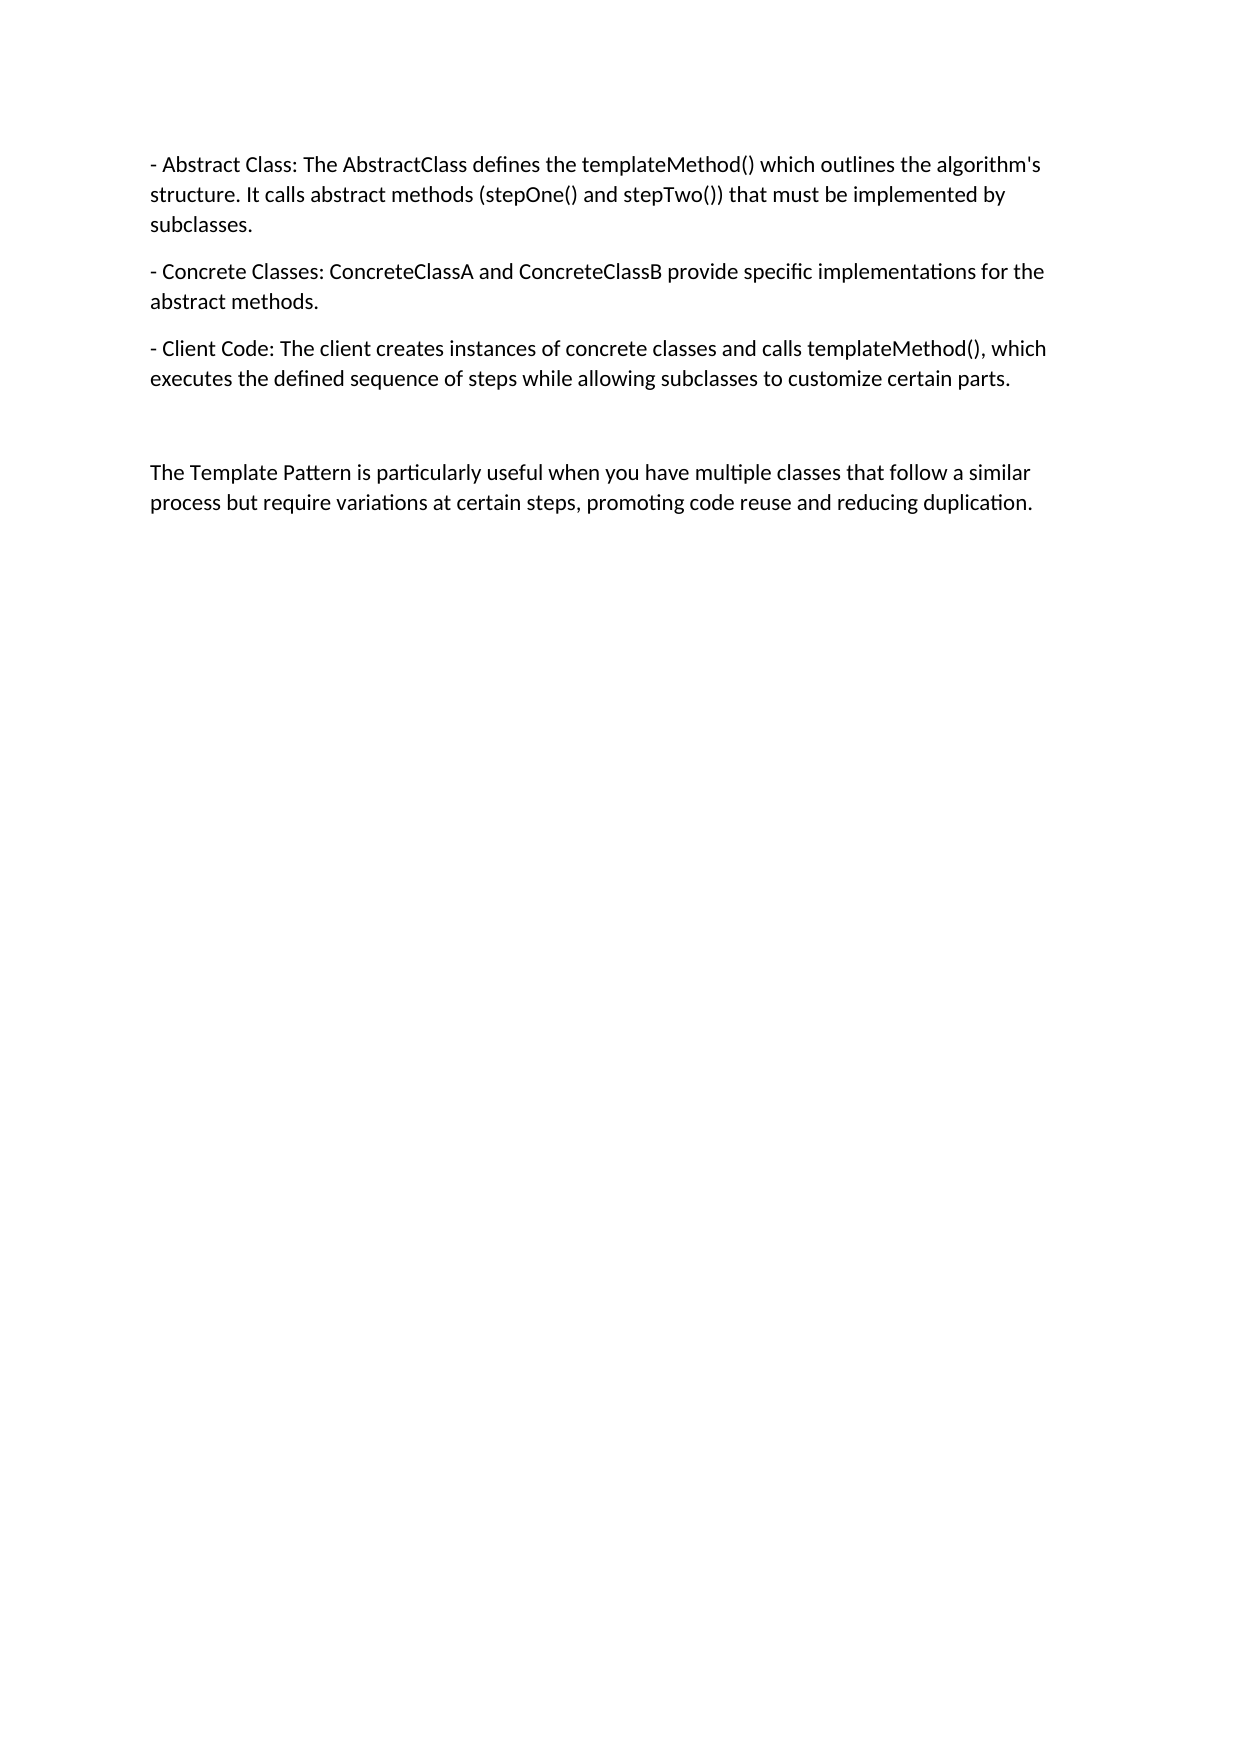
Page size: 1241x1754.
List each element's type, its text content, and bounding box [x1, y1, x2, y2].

text - Client Code: The client creates instances of concrete classes and calls templateMethod(), which executes the defined sequence of steps while allowing subclasses to customize certain parts. [150, 334, 1090, 393]
text - Concrete Classes: ConcreteClassA and ConcreteClassB provide specific implementations for the abstract methods. [150, 257, 1090, 316]
text The Template Pattern is particularly useful when you have multiple classes that follow a similar process but require variations at certain steps, promoting code reuse and reducing duplication. [150, 458, 1090, 517]
text - Abstract Class: The AbstractClass defines the templateMethod() which outlines the algorithm's structure. It calls abstract methods (stepOne() and stepTwo()) that must be implemented by subclasses. [150, 150, 1090, 238]
